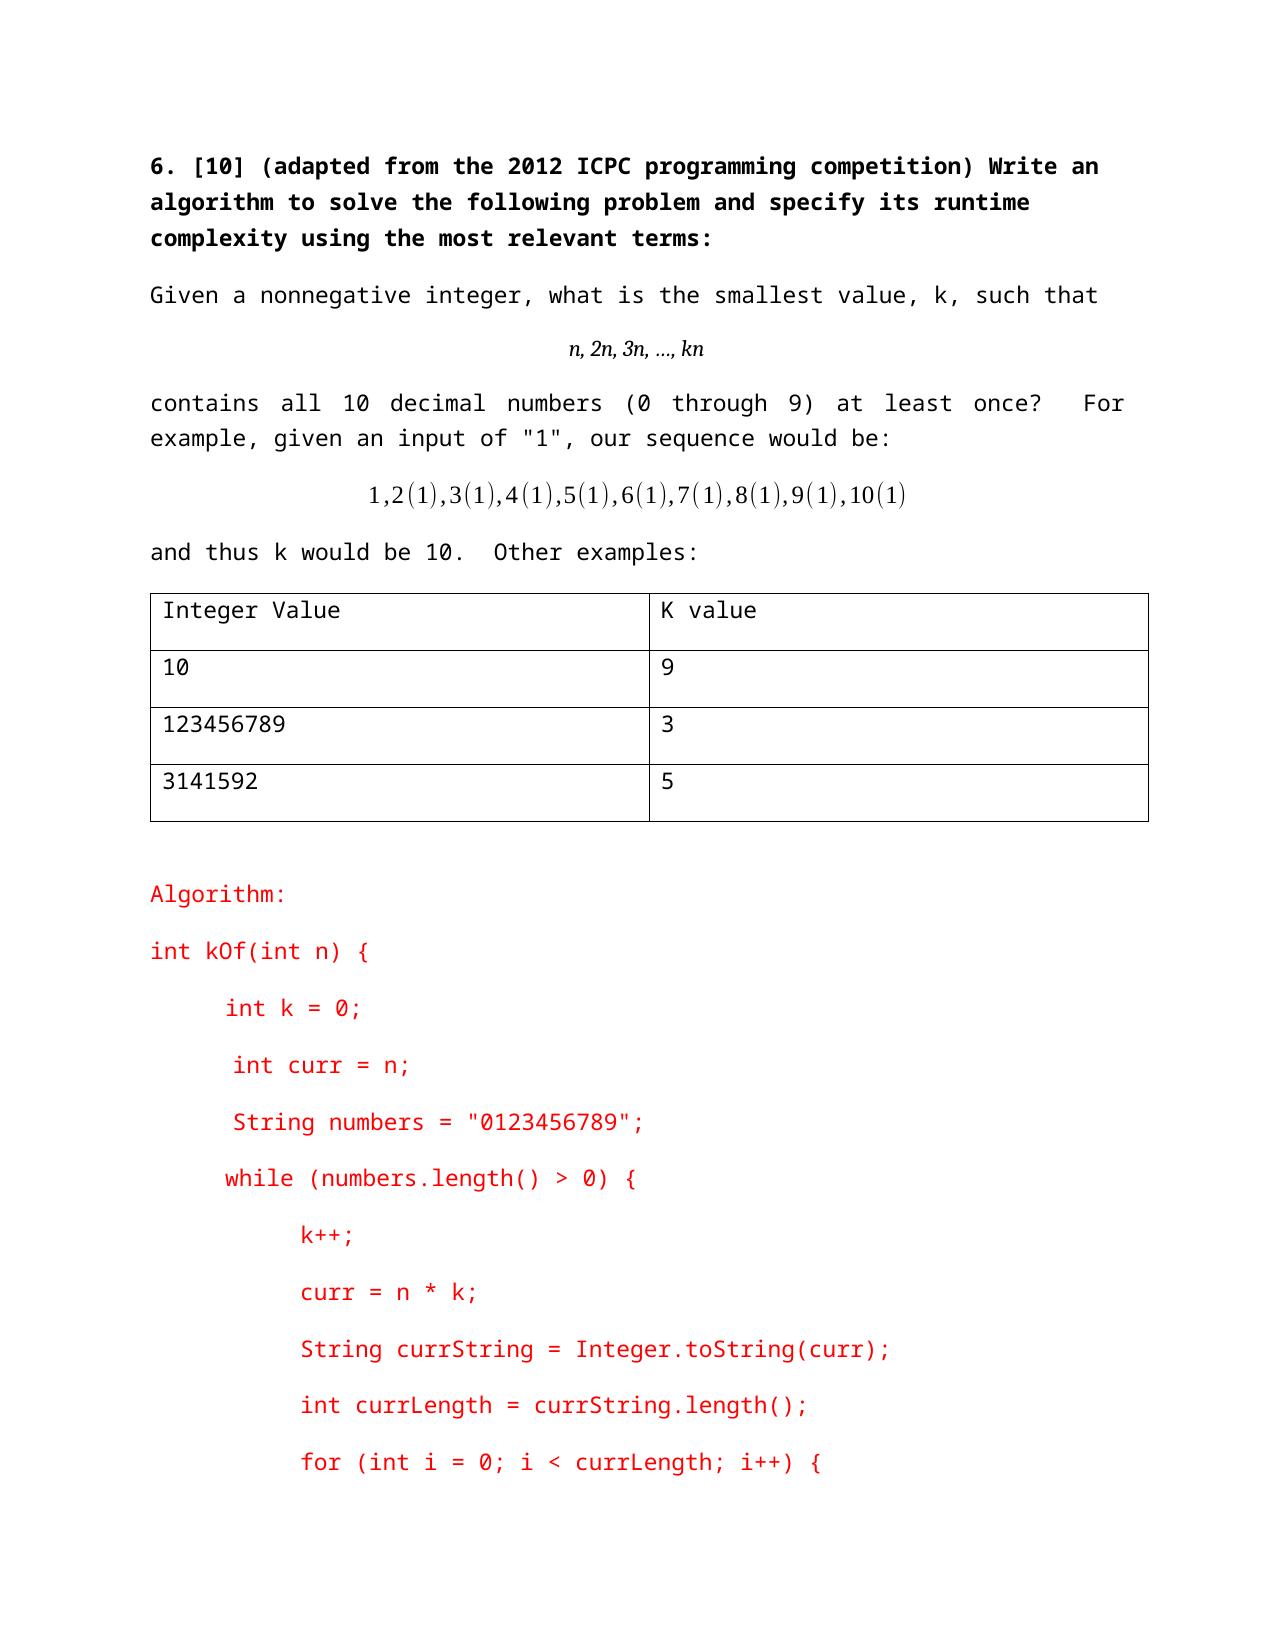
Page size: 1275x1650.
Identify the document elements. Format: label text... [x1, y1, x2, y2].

text String numbers = "0123456789"; [150, 1106, 1125, 1137]
text 6. [10] (adapted from the 2012 ICPC programming competition) Write an algorithm to solve the following problem and specify its runtime complexity using the most relevant terms: [150, 150, 1125, 253]
text int kOf(int n) { [150, 935, 1125, 966]
table_cell 123456789 [151, 708, 649, 764]
text for (int i = 0; i < currLength; i++) { [225, 1446, 1125, 1477]
text String currString = Integer.toString(curr); [225, 1333, 1125, 1364]
table_cell 3 [650, 708, 1148, 764]
text curr = n * k; [225, 1276, 1125, 1307]
text k++; [225, 1219, 1125, 1250]
table_cell 9 [650, 651, 1148, 707]
text Algorithm: [150, 878, 1125, 910]
table_cell 3141592 [151, 765, 649, 821]
text int currLength = currString.length(); [225, 1389, 1125, 1421]
table_cell 10 [151, 651, 649, 707]
text and thus k would be 10. Other examples: [150, 536, 1125, 567]
text while (numbers.length() > 0) { [150, 1162, 1125, 1193]
text Given a nonnegative integer, what is the smallest value, k, such that [150, 279, 1125, 310]
text int curr = n; [150, 1049, 1125, 1080]
text int k = 0; [150, 992, 1125, 1023]
text n, 2n, 3n, …, kn [150, 335, 1125, 362]
table_header Integer Value [151, 594, 649, 650]
table_header K value [650, 594, 1148, 650]
table_cell 5 [650, 765, 1148, 821]
text contains all 10 decimal numbers (0 through 9) at least once? For example, given an input of "1", our sequence would be: [150, 386, 1125, 454]
